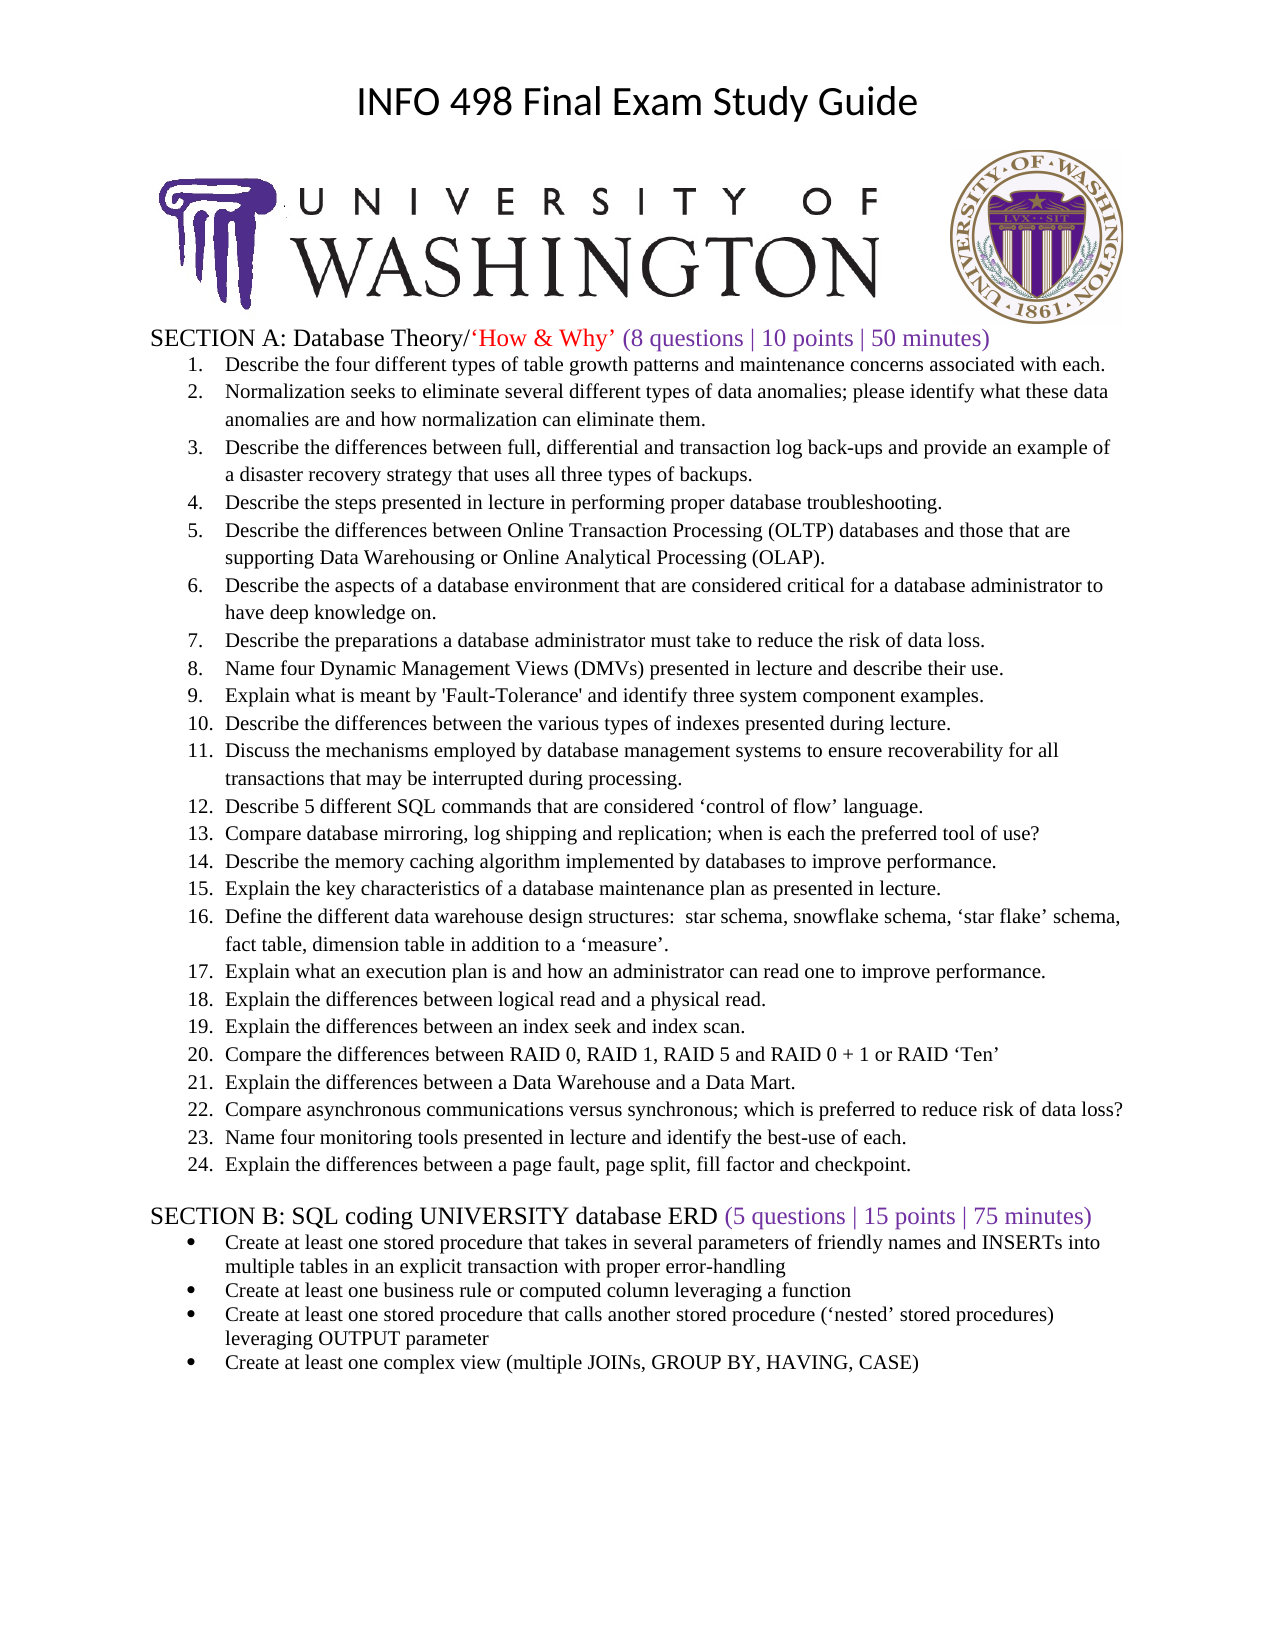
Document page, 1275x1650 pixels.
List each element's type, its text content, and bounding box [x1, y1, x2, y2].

list Describe the differences between Online Transaction Processing (OLTP) databases and those that are supporting Data Warehousing or Online Analytical Processing (OLAP). [187, 517, 1125, 569]
list Describe the differences between the various types of indexes presented during lecture. [187, 711, 1125, 735]
list Create at least one business rule or computed column leveraging a function [187, 1278, 1125, 1302]
list Explain the differences between a page fault, page split, fill factor and checkpoint. [187, 1152, 1125, 1176]
list Explain the differences between a Data Warehouse and a Data Mart. [187, 1069, 1125, 1094]
text SECTION A: Database Theory/‘How & Why’ (8 questions | 10 points | 50 minutes) [150, 323, 1125, 352]
list Describe the differences between full, differential and transaction log back-ups and provide an example of a disaster recovery strategy that uses all three types of backups. [187, 435, 1125, 486]
list Create at least one complex view (multiple JOINs, GROUP BY, HAVING, CASE) [187, 1350, 1125, 1374]
list Compare asynchronous communications versus synchronous; which is preferred to reduce risk of data loss? [187, 1097, 1125, 1121]
picture [150, 164, 888, 324]
list Explain the differences between logical read and a physical read. [187, 987, 1125, 1011]
list Name four monitoring tools presented in lecture and identify the best-use of each. [187, 1125, 1125, 1149]
list Compare database mirroring, log shipping and replication; when is each the preferred tool of use? [187, 821, 1125, 845]
list Describe the four different types of table growth patterns and maintenance concerns associated with each. [187, 352, 1125, 376]
text SECTION B: SQL coding UNIVERSITY database ERD (5 questions | 15 points | 75 minutes) [150, 1201, 1125, 1229]
list Create at least one stored procedure that calls another stored procedure (‘nested’ stored procedures) leveraging OUTPUT parameter [187, 1302, 1125, 1350]
picture [950, 150, 1124, 324]
list Describe 5 different SQL commands that are considered ‘control of flow’ language. [187, 793, 1125, 818]
list Create at least one stored procedure that takes in several parameters of friendly names and INSERTs into multiple tables in an explicit transaction with proper error-handling [187, 1229, 1125, 1278]
list Define the different data warehouse design structures: star schema, snowflake schema, ‘star flake’ schema, fact table, dimension table in addition to a ‘measure’. [187, 904, 1125, 956]
list Explain what is meant by 'Fault-Tolerance' and identify three system component examples. [187, 683, 1125, 707]
list Normalization seeks to eliminate several different types of data anomalies; please identify what these data anomalies are and how normalization can eliminate them. [187, 379, 1125, 431]
list Explain the differences between an index seek and index scan. [187, 1014, 1125, 1038]
list Describe the memory caching algorithm implemented by databases to improve performance. [187, 849, 1125, 873]
list Compare the differences between RAID 0, RAID 1, RAID 5 and RAID 0 + 1 or RAID ‘Ten’ [187, 1042, 1125, 1066]
list Explain what an execution plan is and how an administrator can read one to improve performance. [187, 959, 1125, 983]
list Name four Dynamic Management Views (DMVs) presented in lecture and describe their use. [187, 656, 1125, 679]
list Describe the aspects of a database environment that are considered critical for a database administrator to have deep knowledge on. [187, 573, 1125, 624]
list Discuss the mechanisms employed by database management systems to ensure recoverability for all transactions that may be interrupted during processing. [187, 738, 1125, 790]
list Describe the preparations a database administrator must take to reduce the risk of data loss. [187, 628, 1125, 652]
list Explain the key characteristics of a database maintenance plan as presented in lecture. [187, 876, 1125, 900]
list Describe the steps presented in lecture in performing proper database troubleshooting. [187, 490, 1125, 514]
